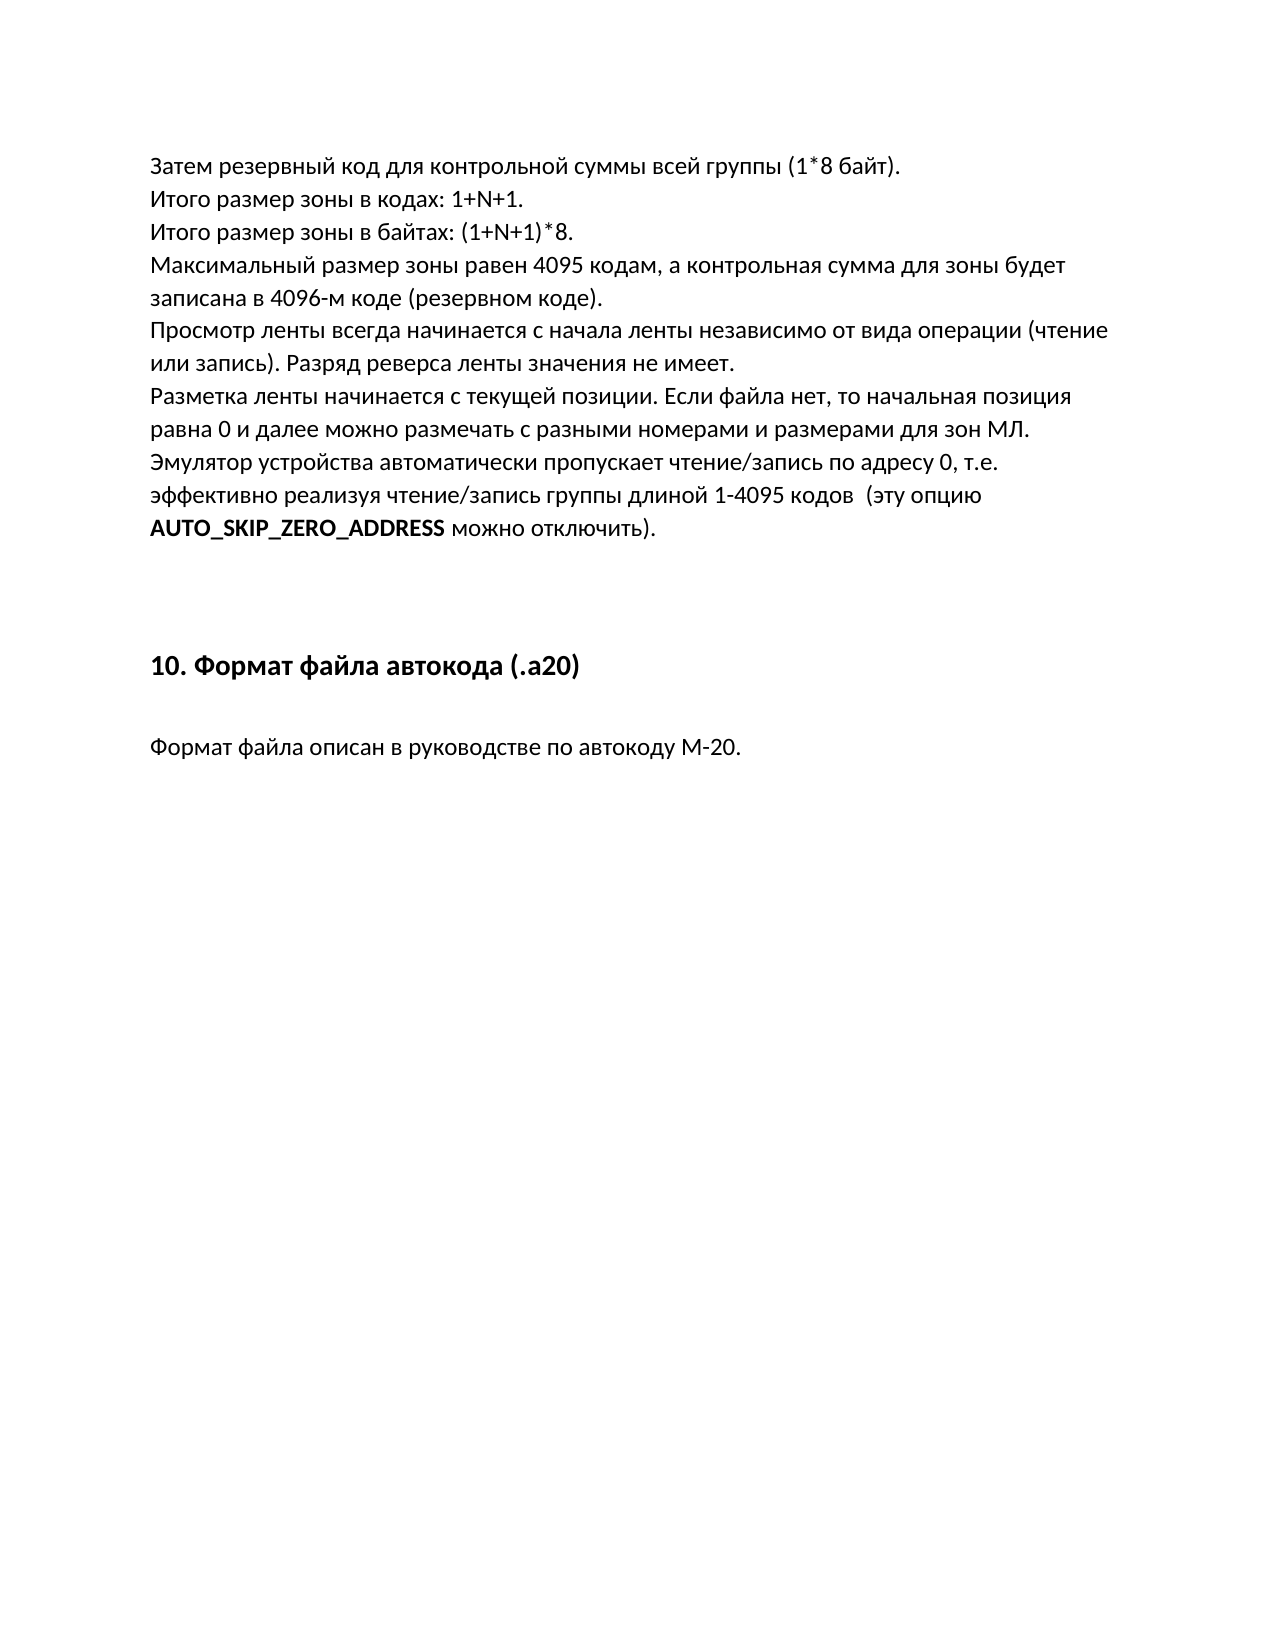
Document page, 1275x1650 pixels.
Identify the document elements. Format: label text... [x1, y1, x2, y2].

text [150, 150, 1125, 573]
text Формат файла описан в руководстве по автокоду М-20. [150, 731, 1125, 792]
text 10. Формат файла автокода (.a20) [150, 647, 1125, 713]
